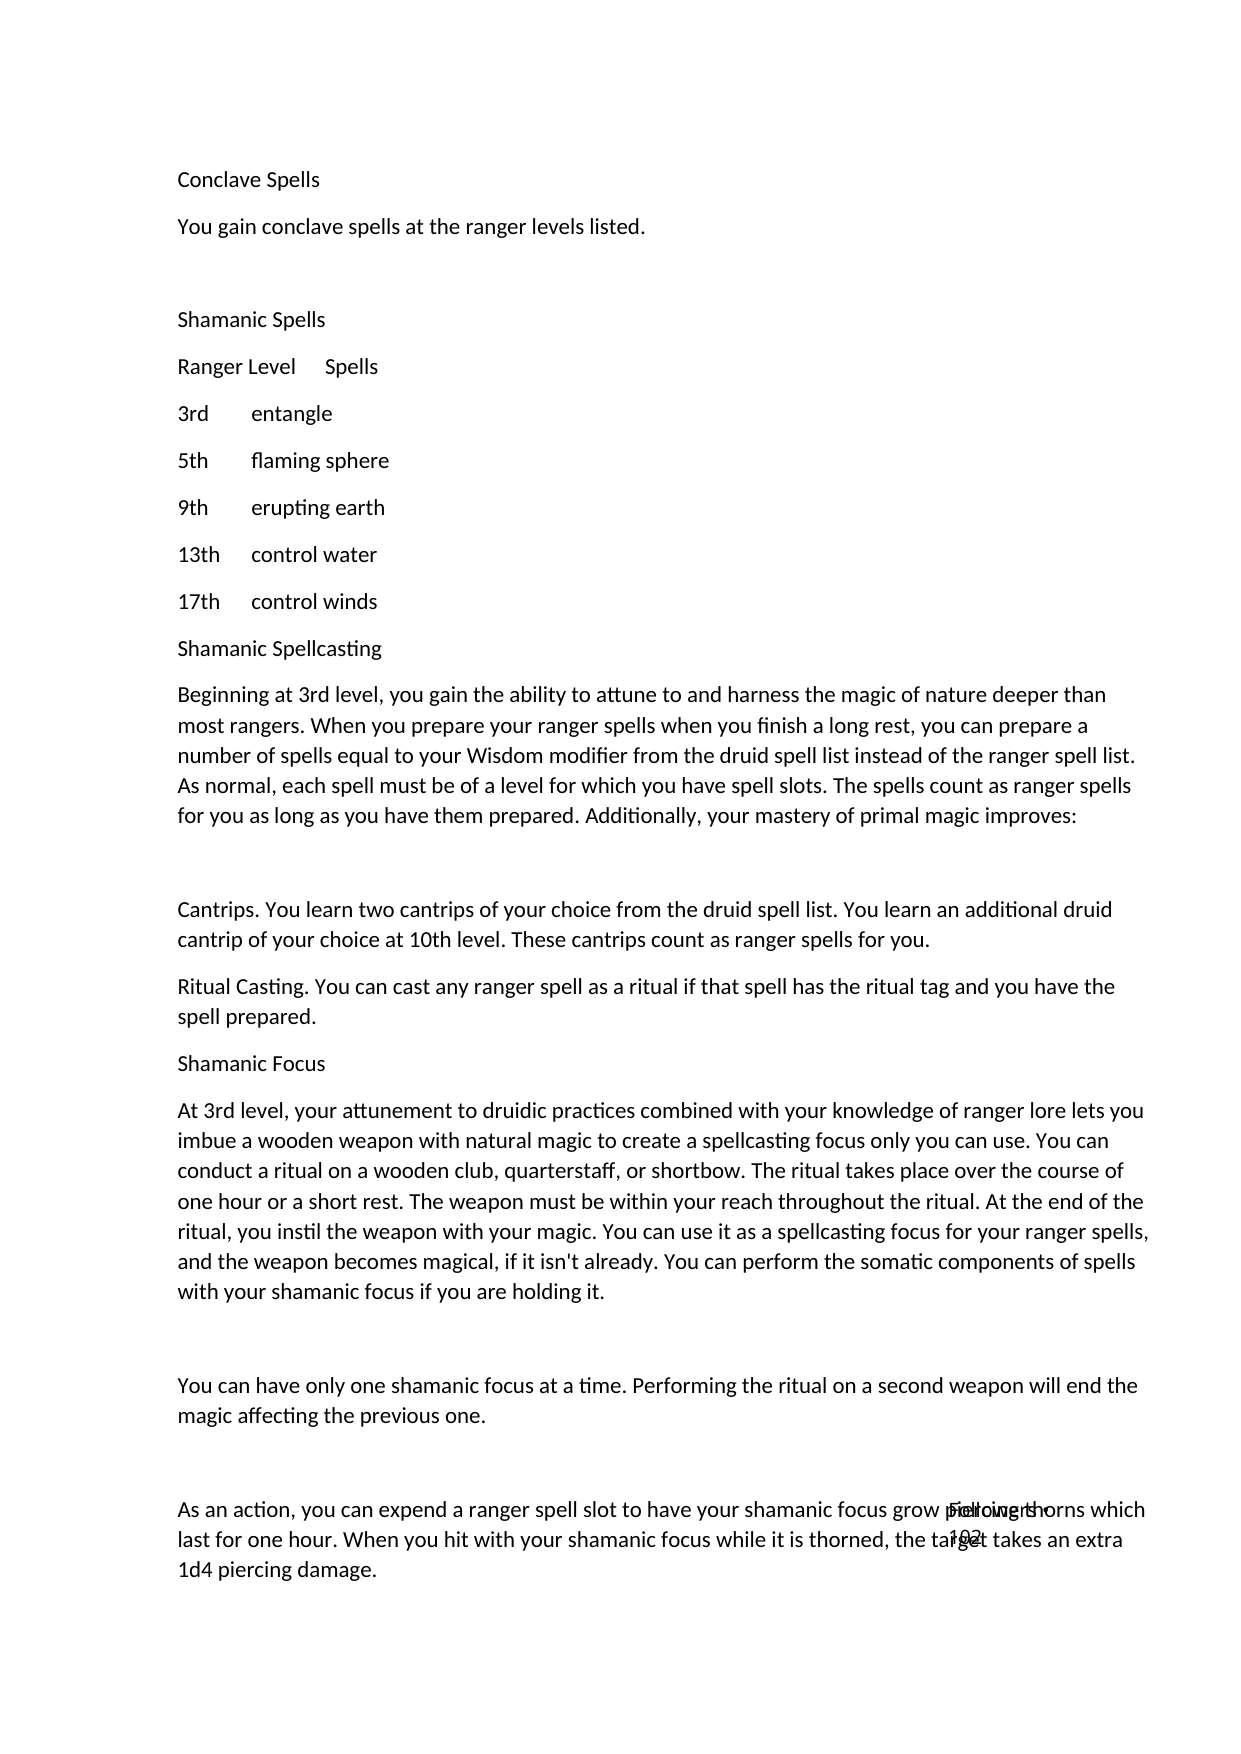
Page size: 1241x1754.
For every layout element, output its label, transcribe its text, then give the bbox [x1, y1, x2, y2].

text 17th control winds [177, 587, 1152, 615]
text Shamanic Focus [177, 1049, 1152, 1077]
text Cantrips. You learn two cantrips of your choice from the druid spell list. You learn an additional druid cantrip of your choice at 10th level. These cantrips count as ranger spells for you. [177, 895, 1152, 953]
text 13th control water [177, 540, 1152, 568]
text Ritual Casting. You can cast any ranger spell as a ritual if that spell has the ritual tag and you have the spell prepared. [177, 972, 1152, 1031]
text At 3rd level, your attunement to druidic practices combined with your knowledge of ranger lore lets you imbue a wooden weapon with natural magic to create a spellcasting focus only you can use. You can conduct a ritual on a wooden club, quarterstaff, or shortbow. The ritual takes place over the course of one hour or a short rest. The weapon must be within your reach throughout the ritual. At the end of the ritual, you instil the weapon with your magic. You can use it as a spellcasting focus for your ranger spells, and the weapon becomes magical, if it isn't already. You can perform the somatic components of spells with your shamanic focus if you are holding it. [177, 1096, 1152, 1306]
text Conclave Spells [177, 165, 1152, 193]
text Beginning at 3rd level, you gain the ability to attune to and harness the magic of nature deeper than most rangers. When you prepare your ranger spells when you finish a long rest, you can prepare a number of spells equal to your Wisdom modifier from the druid spell list instead of the ranger spell list. As normal, each spell must be of a level for which you have spell slots. The spells count as ranger spells for you as long as you have them prepared. Additionally, your mastery of primal magic improves: [177, 681, 1152, 829]
text Shamanic Spells [177, 306, 1152, 334]
text As an action, you can expend a ranger spell slot to have your shamanic focus grow piercing thorns which last for one hour. When you hit with your shamanic focus while it is thorned, the target takes an extra 1d4 piercing damage. [177, 1495, 1152, 1584]
text You gain conclave spells at the ranger levels listed. [177, 212, 1152, 240]
text 3rd entangle [177, 399, 1152, 427]
text 5th flaming sphere [177, 446, 1152, 474]
text 9th erupting earth [177, 493, 1152, 521]
text You can have only one shamanic focus at a time. Performing the ritual on a second weapon will end the magic affecting the previous one. [177, 1371, 1152, 1429]
text Ranger Level Spells [177, 352, 1152, 381]
text Shamanic Spellcasting [177, 634, 1152, 662]
